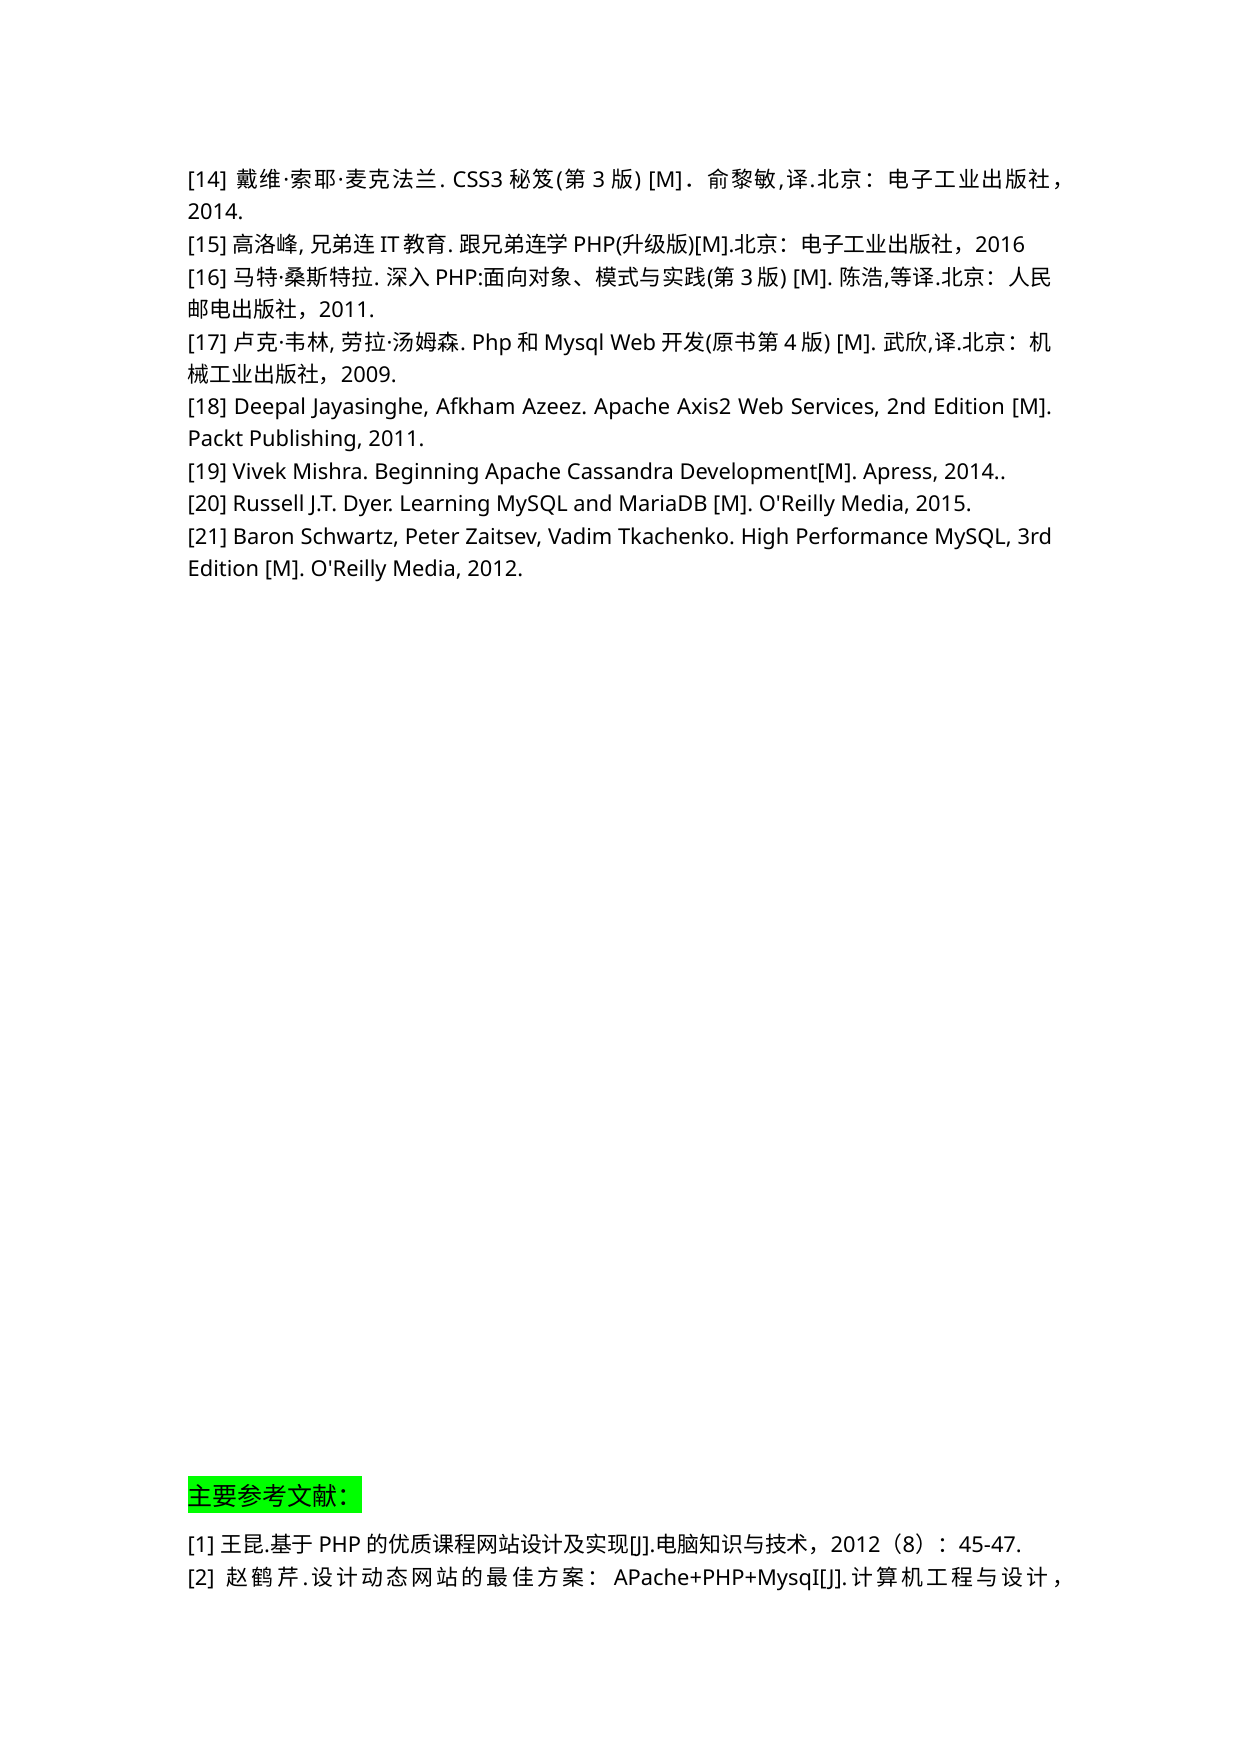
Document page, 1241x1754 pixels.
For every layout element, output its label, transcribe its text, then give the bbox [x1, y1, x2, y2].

text [16] 马特·桑斯特拉. 深入PHP:面向对象、模式与实践(第3版) [M]. 陈浩,等译.北京：人民邮电出版社，2011. [187, 259, 1053, 324]
text [17] 卢克·韦林, 劳拉·汤姆森. Php和Mysql Web开发(原书第4版) [M]. 武欣,译.北京：机械工业出版社，2009. [187, 324, 1053, 389]
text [187, 1559, 1053, 1592]
text [20] Russell J.T. Dyer. Learning MySQL and MariaDB [M]. O'Reilly Media, 2015. [187, 487, 1053, 519]
text [18] Deepal Jayasinghe, Afkham Azeez. Apache Axis2 Web Services, 2nd Edition [M]. Packt Publishing, 2011. [187, 389, 1053, 454]
text [15] 高洛峰, 兄弟连IT教育. 跟兄弟连学PHP(升级版)[M].北京：电子工业出版社，2016 [187, 227, 1053, 259]
text 主要参考文献： [187, 1462, 1053, 1527]
text [21] Baron Schwartz, Peter Zaitsev, Vadim Tkachenko. High Performance MySQL, 3rd Edition [M]. O'Reilly Media, 2012. [187, 519, 1053, 584]
text [1] 王昆.基于 PHP 的优质课程网站设计及实现[J].电脑知识与技术，2012（8）：45-47. [187, 1527, 1053, 1559]
text [19] Vivek Mishra. Beginning Apache Cassandra Development[M]. Apress, 2014.. [187, 454, 1053, 487]
text [14] 戴维·索耶·麦克法兰. CSS3秘笈(第3版) [M]．俞黎敏,译.北京：电子工业出版社，2014. [187, 162, 1053, 227]
